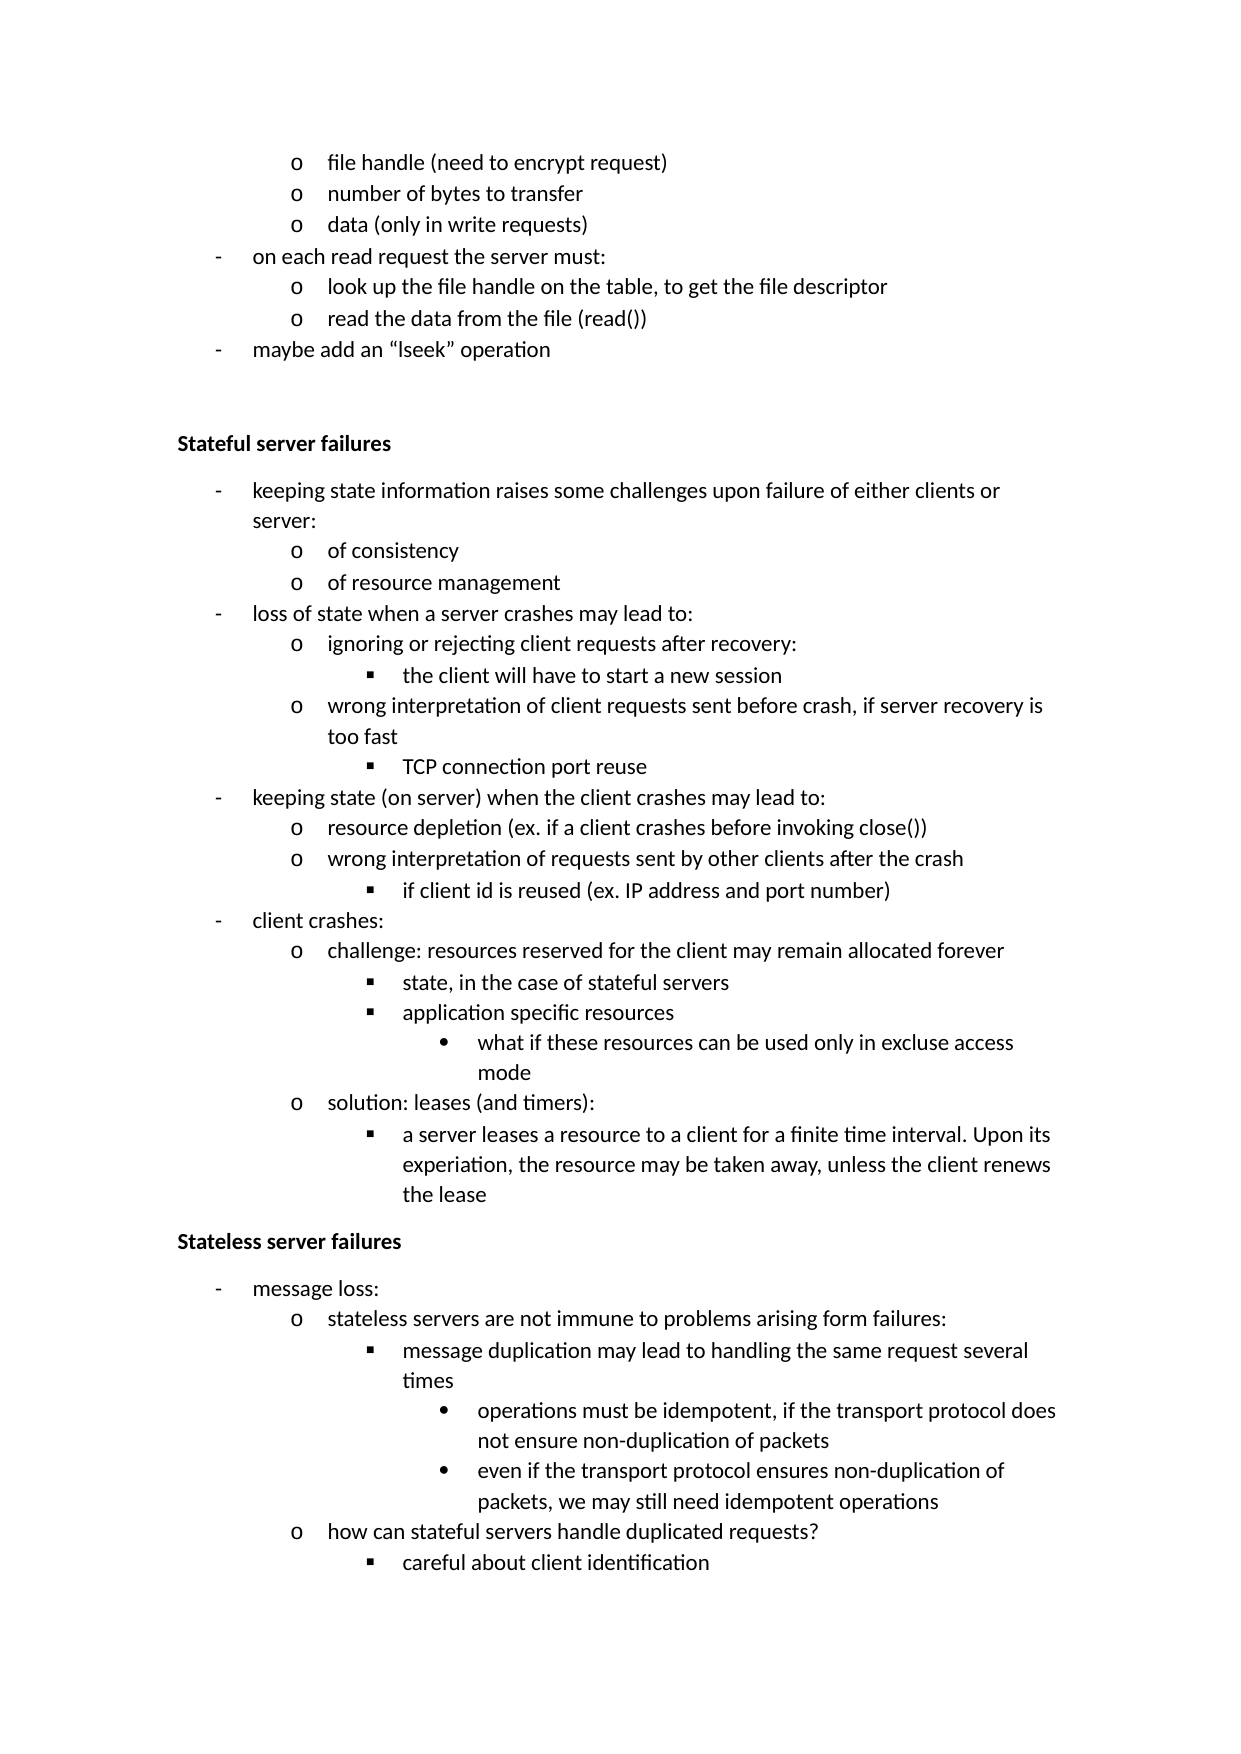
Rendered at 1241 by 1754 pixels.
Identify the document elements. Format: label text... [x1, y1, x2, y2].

list read the data from the file (read()) [290, 304, 1063, 333]
list stateless servers are not immune to problems arising form failures: [290, 1304, 1063, 1333]
list what if these resources can be used only in excluse access mode [440, 1028, 1063, 1086]
list of resource management [290, 568, 1063, 597]
list how can stateful servers handle duplicated requests? [290, 1517, 1063, 1546]
list ignoring or rejecting client requests after recovery: [290, 629, 1063, 658]
list client crashes: [215, 906, 1063, 934]
list message duplication may lead to handling the same request several times [365, 1336, 1063, 1394]
list file handle (need to encrypt request) [290, 148, 1063, 177]
list maybe add an “lseek” operation [215, 335, 1063, 363]
list resource depletion (ex. if a client crashes before invoking close()) [290, 813, 1063, 842]
text Stateful server failures [177, 429, 1063, 457]
list on each read request the server must: [215, 242, 1063, 270]
list careful about client identification [365, 1548, 1063, 1577]
list number of bytes to transfer [290, 179, 1063, 208]
list keeping state (on server) when the client crashes may lead to: [215, 783, 1063, 811]
list even if the transport protocol ensures non-duplication of packets, we may still need idempotent operations [440, 1457, 1063, 1515]
list wrong interpretation of client requests sent before crash, if server recovery is too fast [290, 691, 1063, 750]
list look up the file handle on the table, to get the file descriptor [290, 272, 1063, 301]
list solution: leases (and timers): [290, 1088, 1063, 1118]
list if client id is reused (ex. IP address and port number) [365, 876, 1063, 904]
list state, in the case of stateful servers [365, 968, 1063, 996]
list TCP connection port reuse [365, 752, 1063, 781]
list challenge: resources reserved for the client may remain allocated forever [290, 936, 1063, 965]
list wrong interpretation of requests sent by other clients after the crash [290, 844, 1063, 873]
list a server leases a resource to a client for a finite time interval. Upon its experiation, the resource may be taken away, unless the client renews the lease [365, 1120, 1063, 1208]
list of consistency [290, 536, 1063, 565]
text Stateless server failures [177, 1227, 1063, 1255]
list keeping state information raises some challenges upon failure of either clients or server: [215, 476, 1063, 534]
list the client will have to start a new session [365, 661, 1063, 689]
list application specific resources [365, 998, 1063, 1026]
list message loss: [215, 1274, 1063, 1302]
list operations must be idempotent, if the transport protocol does not ensure non-duplication of packets [440, 1396, 1063, 1454]
list data (only in write requests) [290, 211, 1063, 240]
list loss of state when a server crashes may lead to: [215, 599, 1063, 627]
